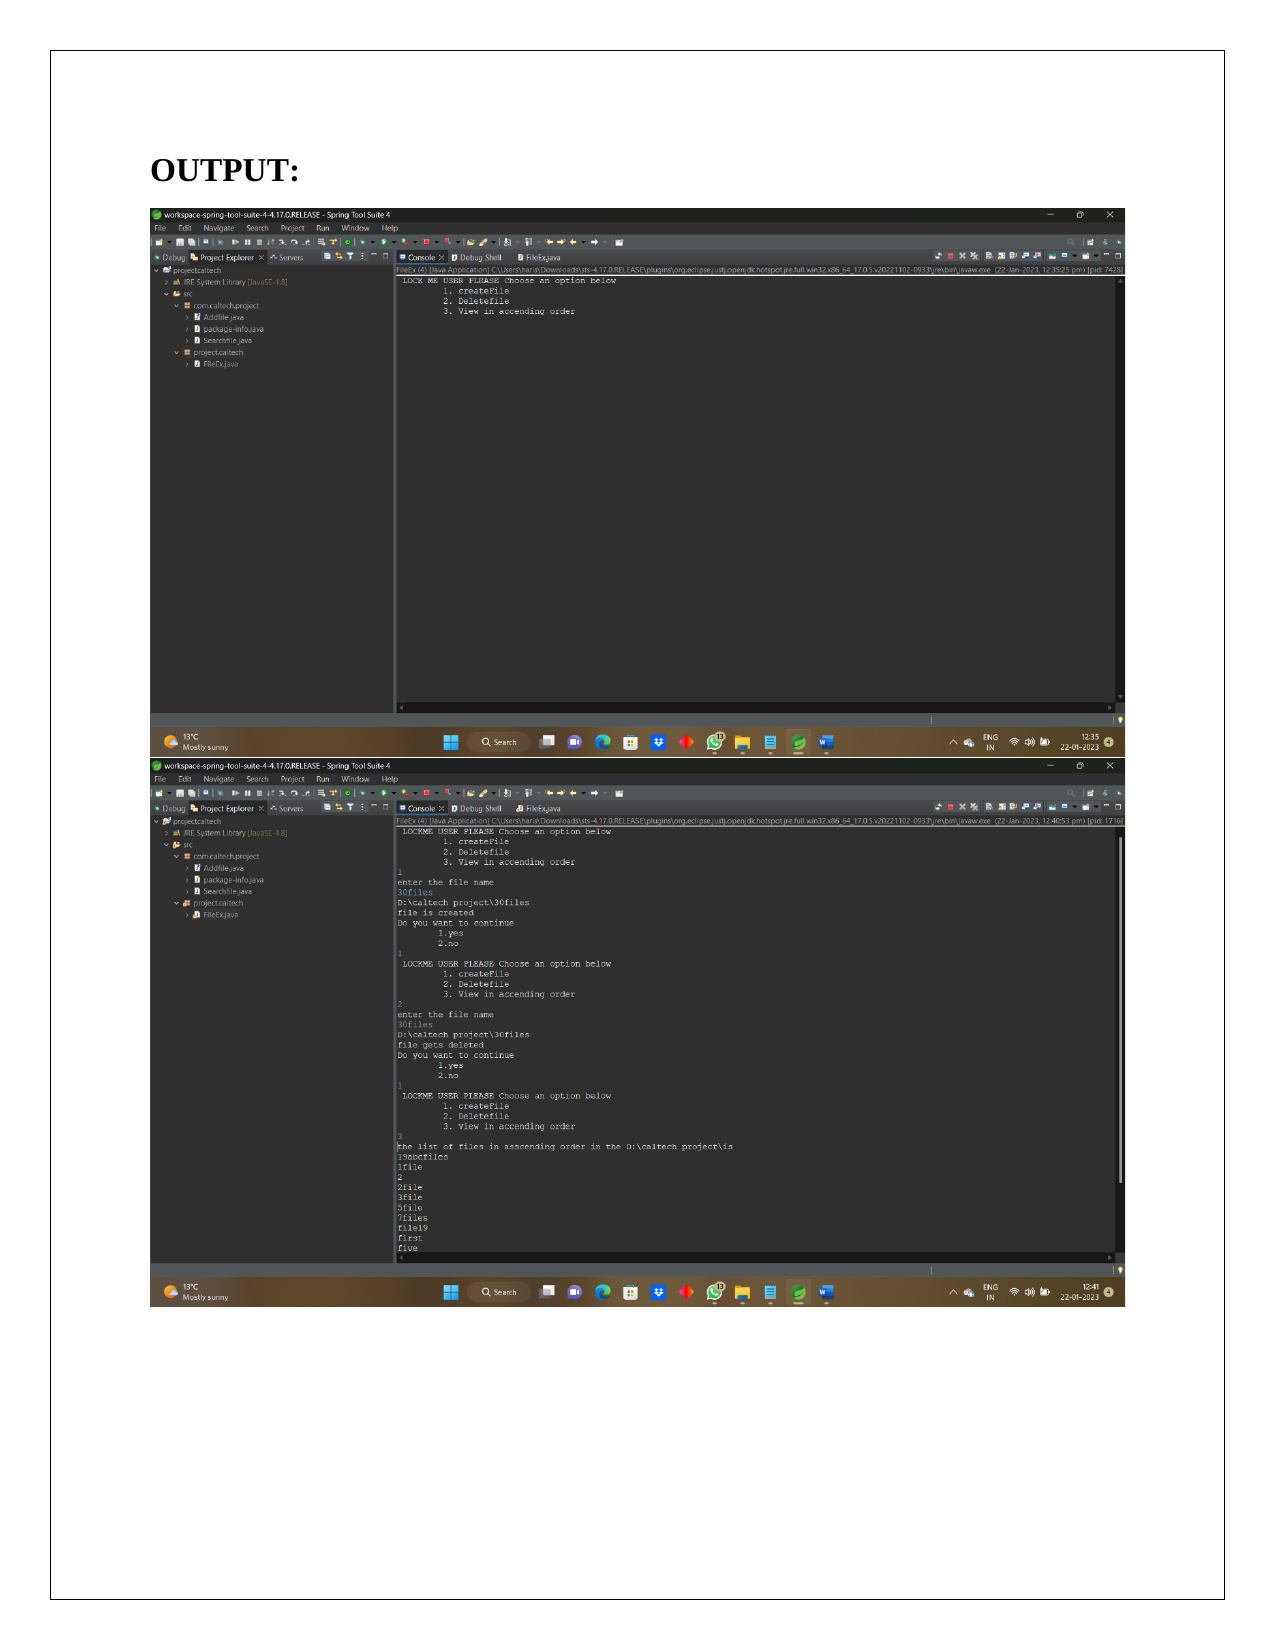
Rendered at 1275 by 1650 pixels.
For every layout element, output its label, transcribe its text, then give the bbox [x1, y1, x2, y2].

picture [150, 758, 1125, 1307]
picture [150, 208, 1125, 757]
text OUTPUT: [150, 150, 1125, 188]
